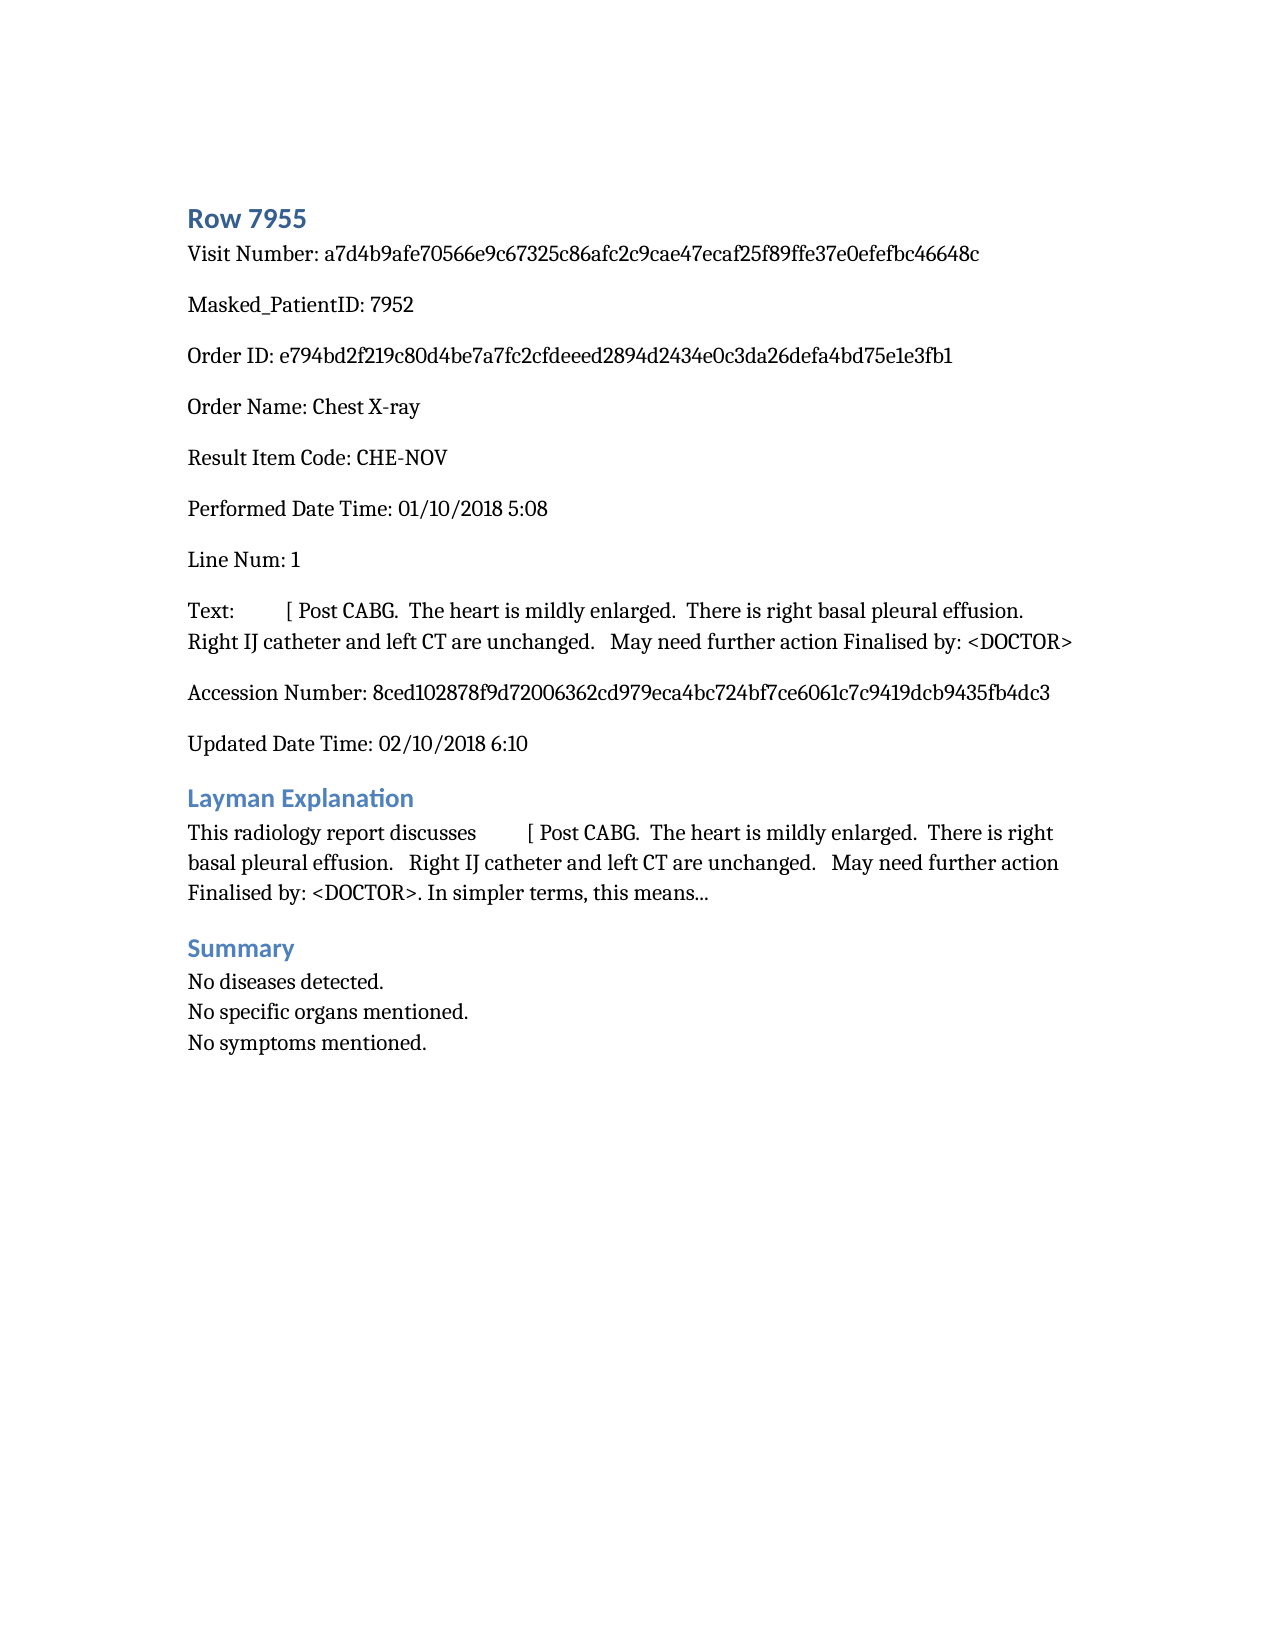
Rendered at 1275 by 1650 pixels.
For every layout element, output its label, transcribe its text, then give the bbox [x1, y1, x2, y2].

text This radiology report discusses [ Post CABG. The heart is mildly enlarged. There is right basal pleural effusion. Right IJ catheter and left CT are unchanged. May need further action Finalised by: <DOCTOR>. In simpler terms, this means... [187, 819, 1087, 906]
text Updated Date Time: 02/10/2018 6:10 [187, 731, 1087, 757]
text Order Name: Chest X-ray [187, 394, 1087, 420]
subtitle Row 7955 [187, 200, 1087, 236]
subtitle Layman Explanation [187, 782, 1087, 814]
text Order ID: e794bd2f219c80d4be7a7fc2cfdeeed2894d2434e0c3da26defa4bd75e1e3fb1 [187, 343, 1087, 369]
text Line Num: 1 [187, 547, 1087, 573]
text Performed Date Time: 01/10/2018 5:08 [187, 496, 1087, 522]
text Result Item Code: CHE-NOV [187, 445, 1087, 471]
subtitle Summary [187, 931, 1087, 964]
text No diseases detected. No specific organs mentioned. No symptoms mentioned. [187, 969, 1087, 1056]
text Text: [ Post CABG. The heart is mildly enlarged. There is right basal pleural effusion. Right IJ catheter and left CT are unchanged. May need further action Finalised by: <DOCTOR> [187, 598, 1087, 655]
text Visit Number: a7d4b9afe70566e9c67325c86afc2c9cae47ecaf25f89ffe37e0efefbc46648c [187, 241, 1087, 267]
text Accession Number: 8ced102878f9d72006362cd979eca4bc724bf7ce6061c7c9419dcb9435fb4dc3 [187, 679, 1087, 706]
text Masked_PatientID: 7952 [187, 292, 1087, 318]
